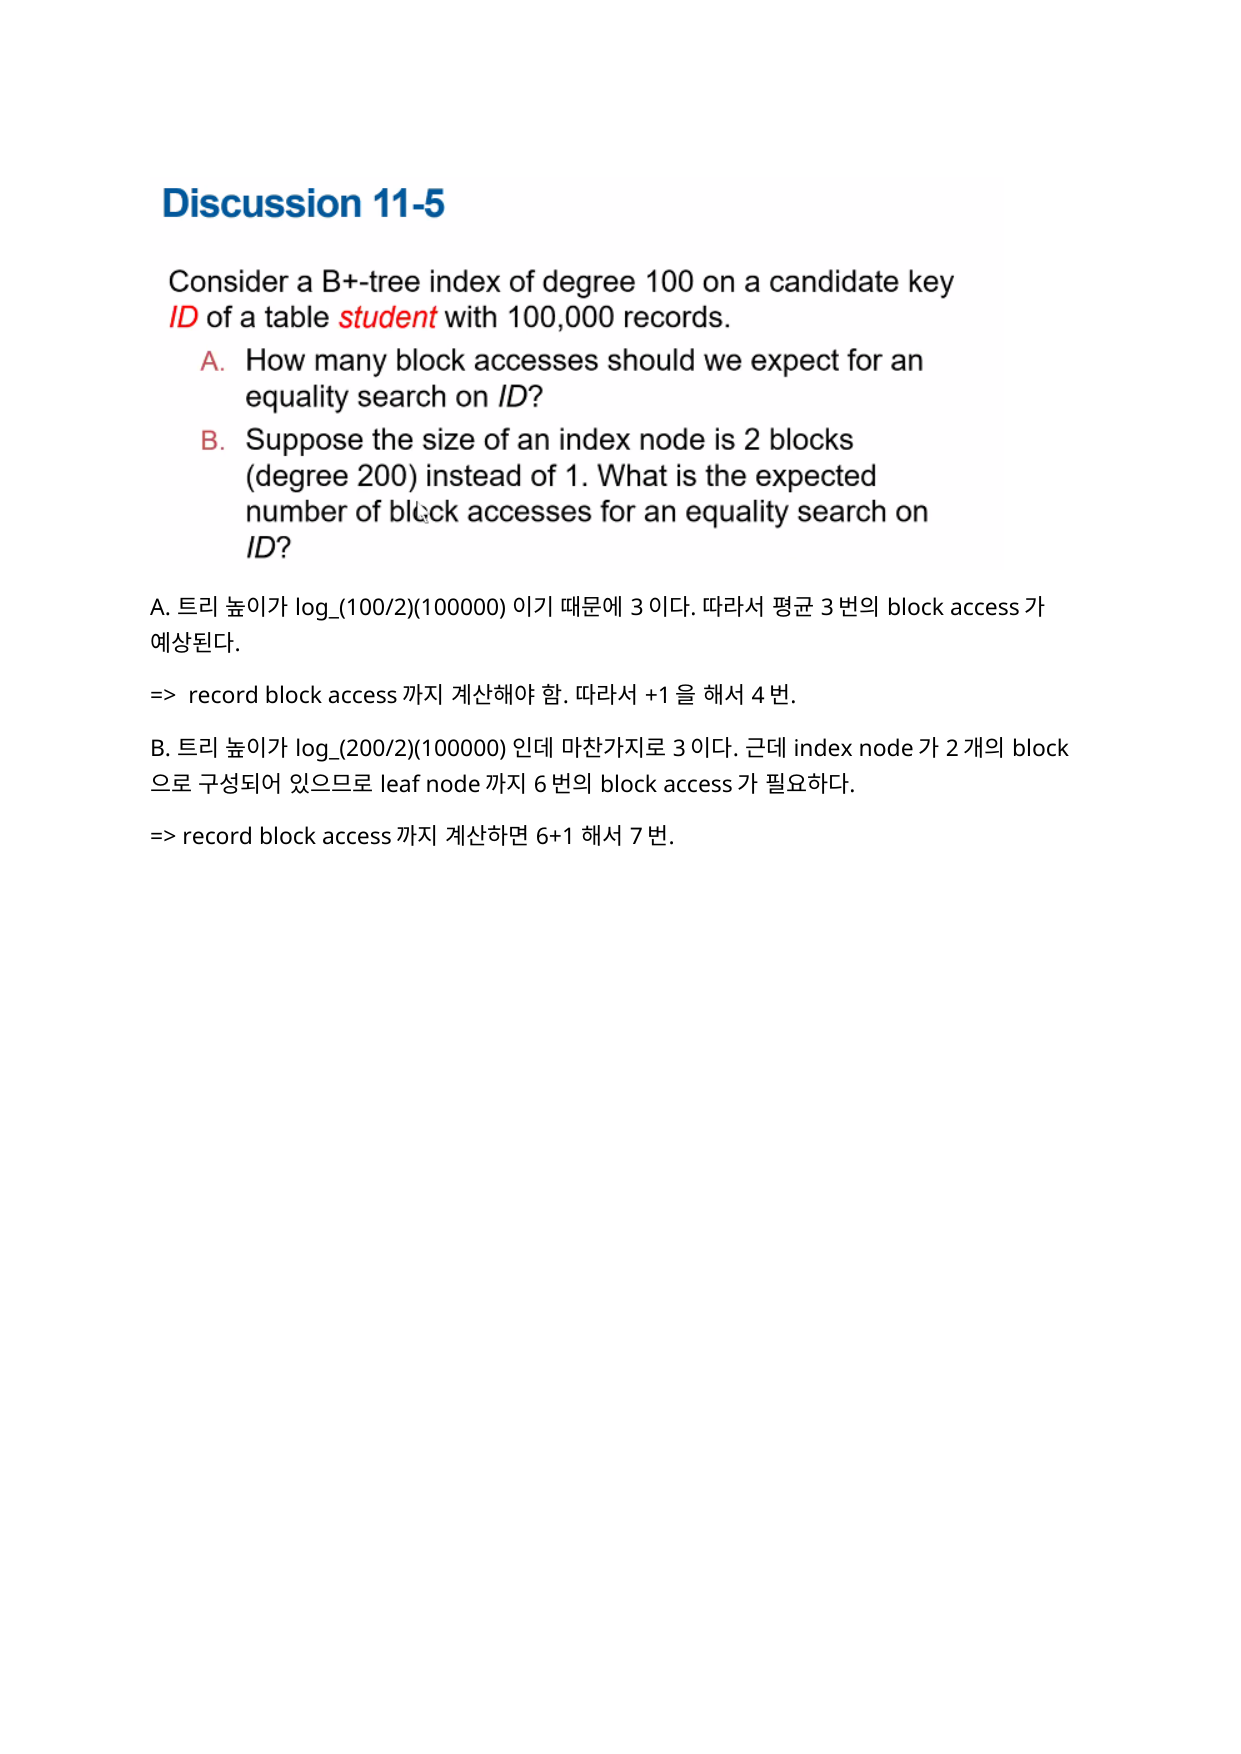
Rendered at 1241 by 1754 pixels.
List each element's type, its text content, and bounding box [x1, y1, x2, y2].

text => record block access까지 계산해야 함. 따라서 +1을 해서 4번. [150, 677, 1090, 710]
text => record block access까지 계산하면 6+1 해서 7번. [150, 818, 1090, 852]
text B. 트리 높이가 log_(200/2)(100000) 인데 마찬가지로 3이다. 근데 index node가 2개의 block으로 구성되어 있으므로 leaf node까지 6번의 block access가 필요하다. [150, 730, 1090, 799]
text A. 트리 높이가 log_(100/2)(100000) 이기 때문에 3이다. 따라서 평균 3번의 block access가 예상된다. [150, 588, 1090, 658]
picture [150, 177, 1004, 570]
